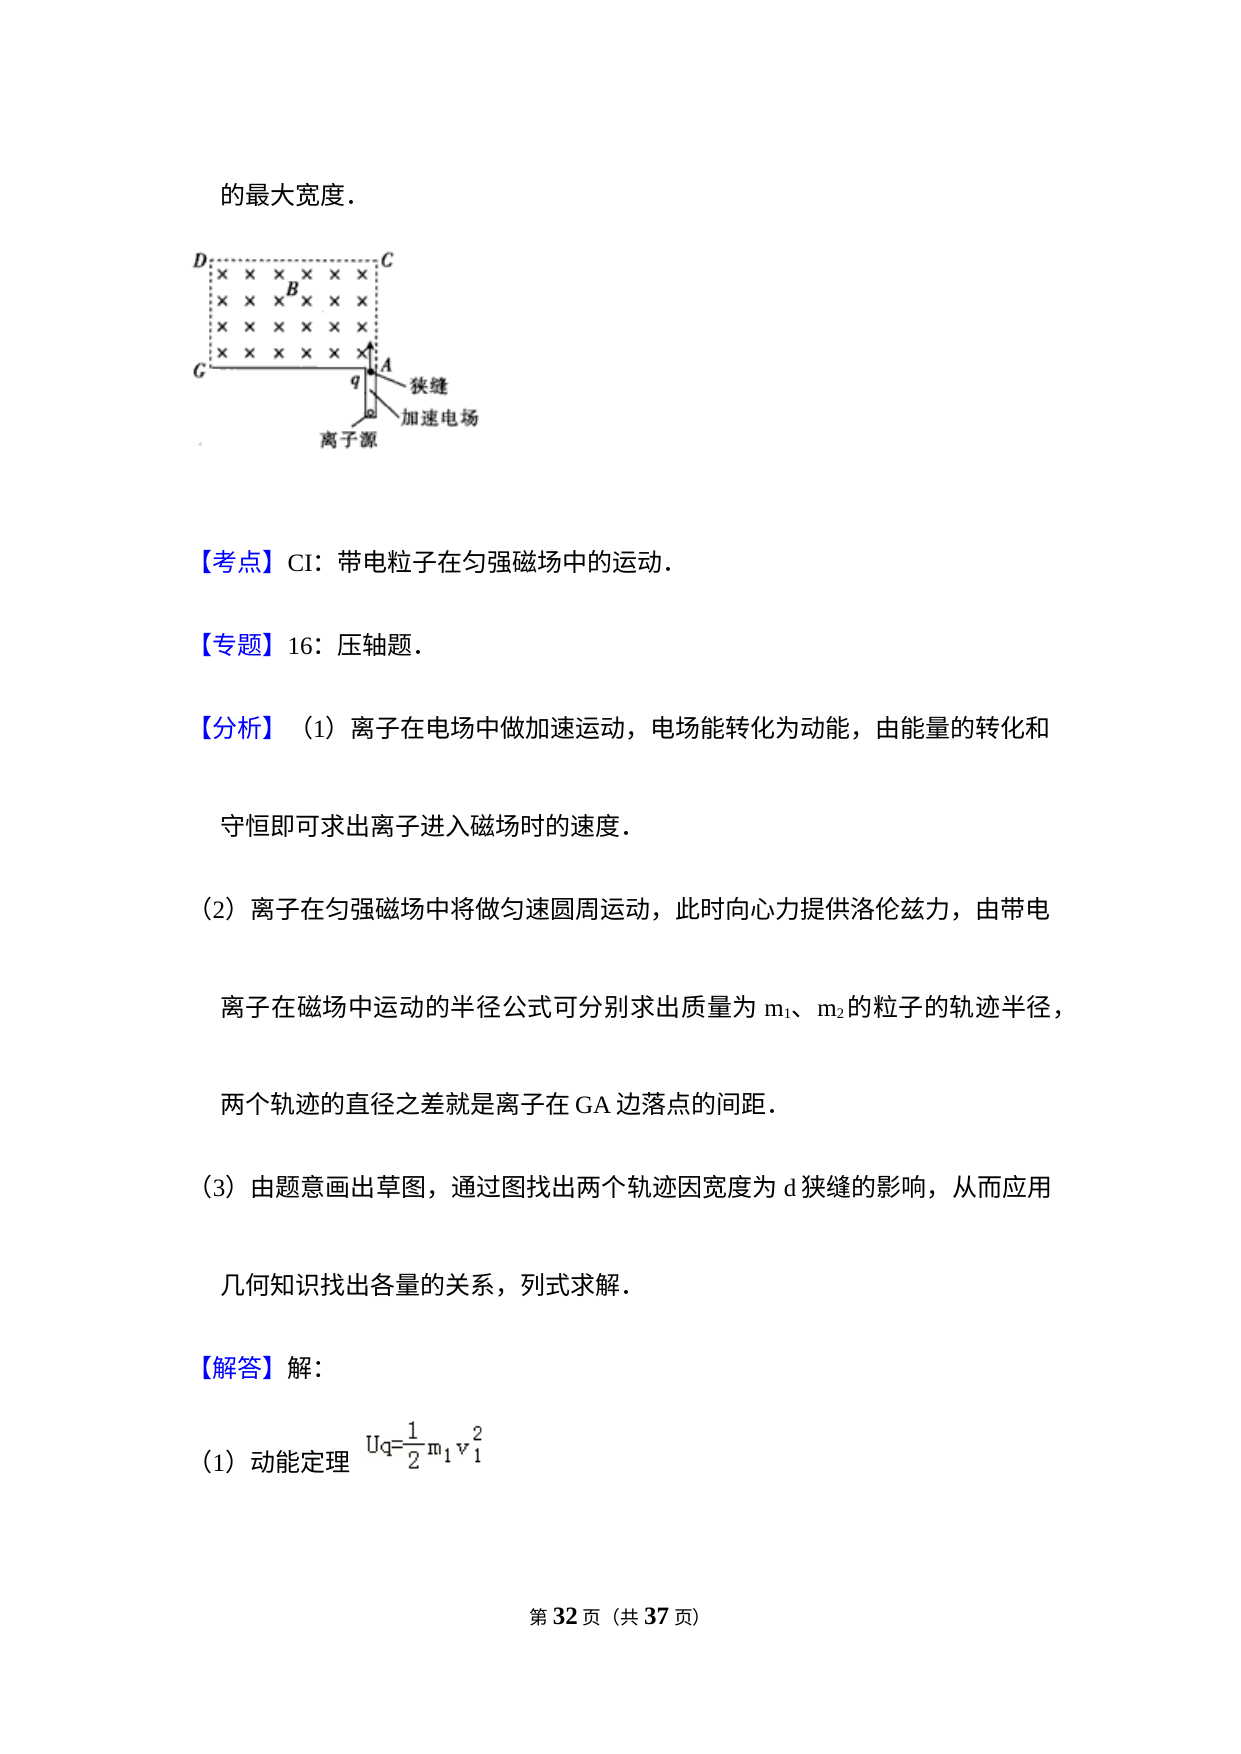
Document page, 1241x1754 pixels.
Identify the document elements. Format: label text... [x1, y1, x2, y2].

picture [362, 1417, 482, 1472]
text （1）动能定理 [187, 1417, 1053, 1482]
picture [183, 244, 490, 455]
text 【考点】CI：带电粒子在匀强磁场中的运动．菁优网版权所有 [187, 528, 1053, 593]
text 【专题】16：压轴题． [187, 611, 1053, 676]
text 【解答】解： [187, 1334, 1053, 1399]
text （2）离子在匀强磁场中将做匀速圆周运动，此时向心力提供洛伦兹力，由带电离子在磁场中运动的半径公式可分别求出质量为m1、m2的粒子的轨迹半径，两个轨迹的直径之差就是离子在GA边落点的间距． [187, 875, 1053, 1135]
text （3）由题意画出草图，通过图找出两个轨迹因宽度为d狭缝的影响，从而应用几何知识找出各量的关系，列式求解． [187, 1153, 1053, 1316]
text 【分析】（1）离子在电场中做加速运动，电场能转化为动能，由能量的转化和守恒即可求出离子进入磁场时的速度． [187, 694, 1053, 857]
